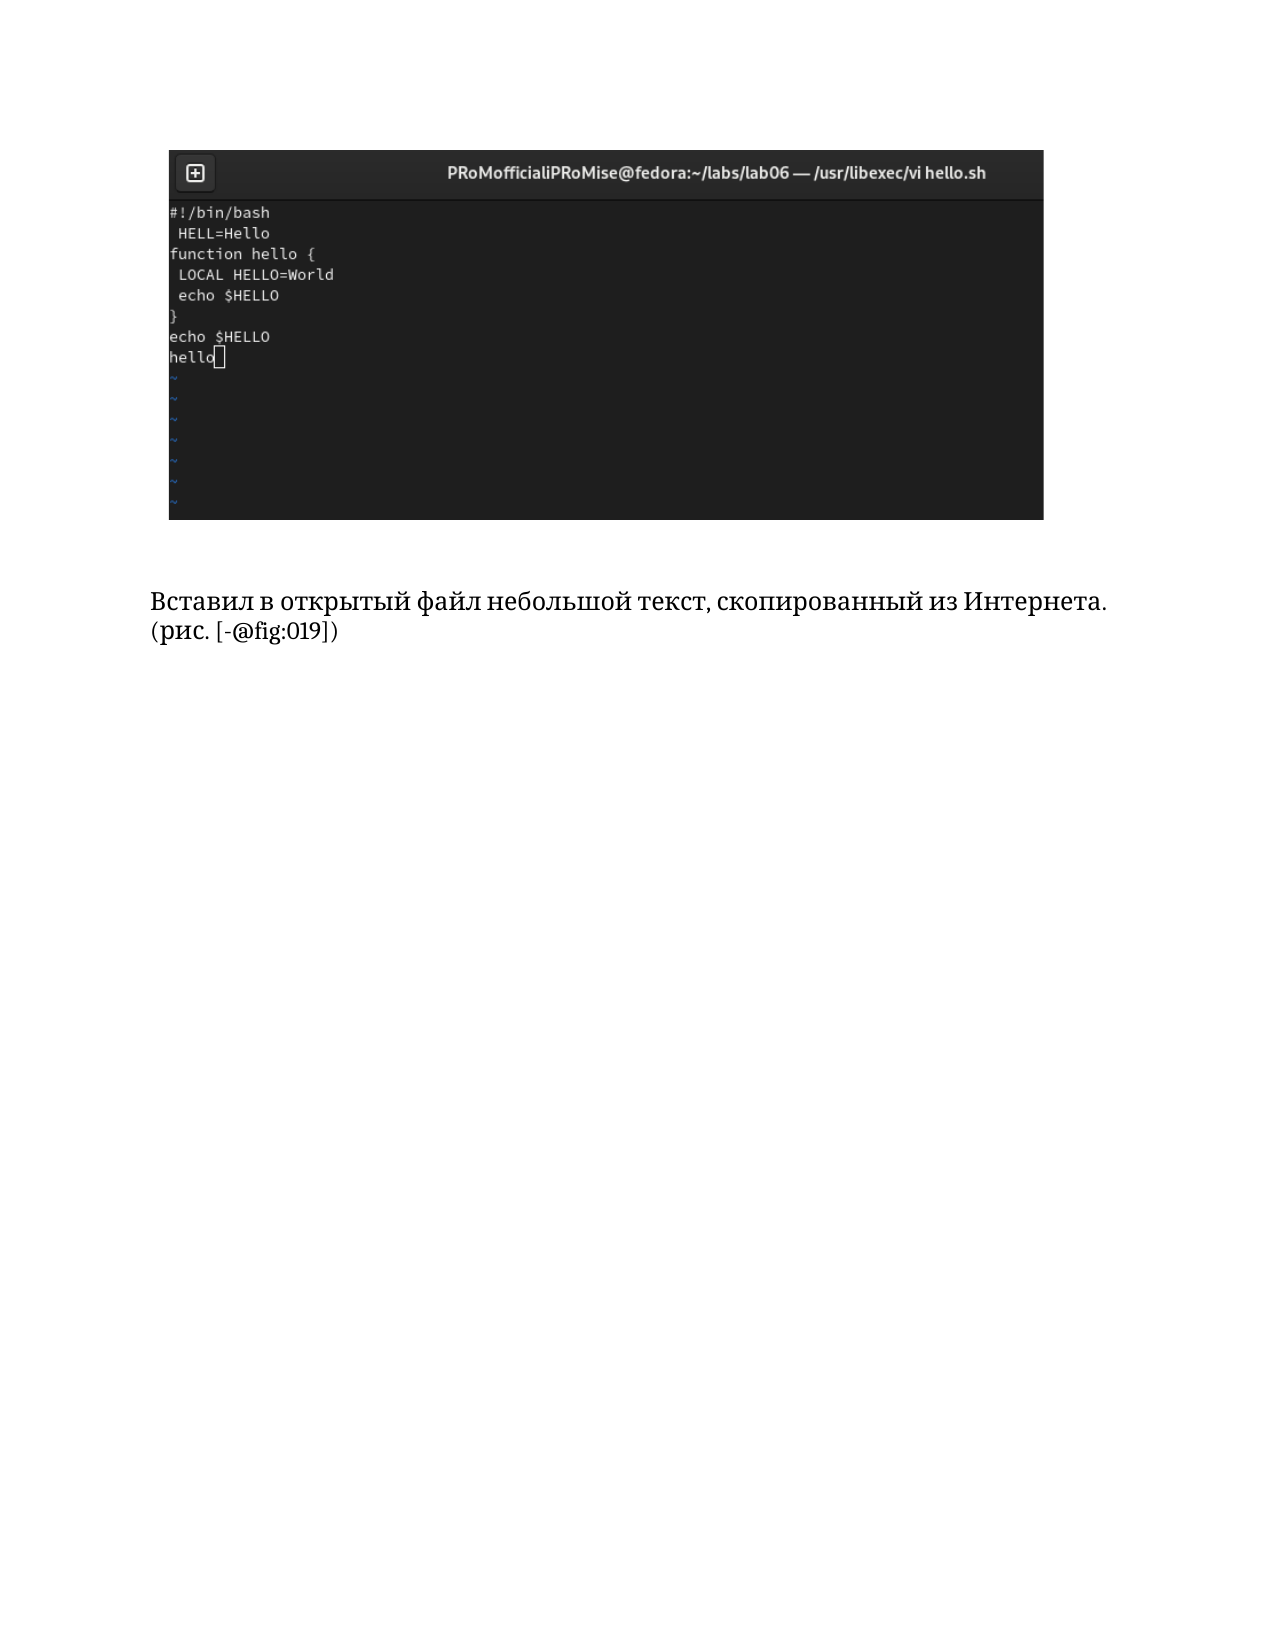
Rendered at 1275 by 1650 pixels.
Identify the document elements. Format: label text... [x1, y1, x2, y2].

text Вставил в открытый файл небольшой текст, скопированный из Интернета.(рис. [-@fig:019]) [150, 588, 1125, 645]
picture [168, 150, 1044, 520]
